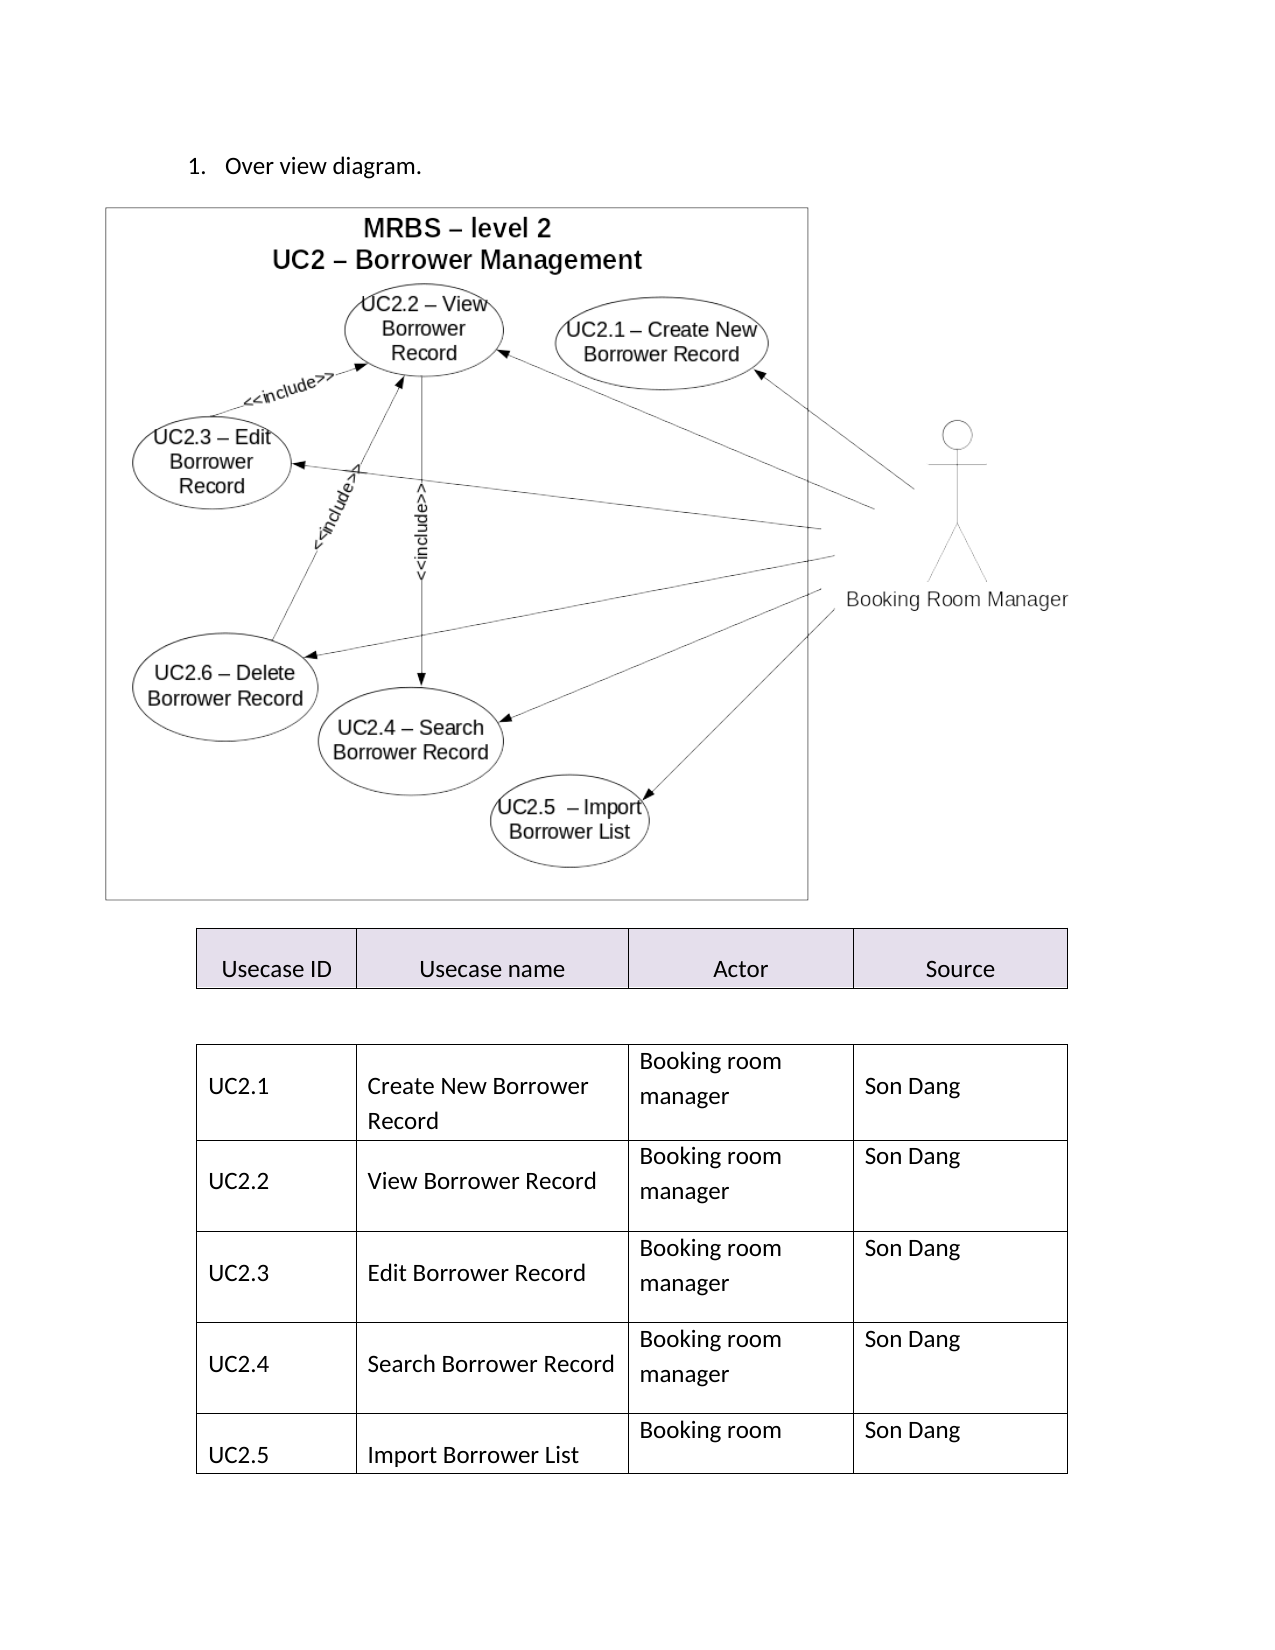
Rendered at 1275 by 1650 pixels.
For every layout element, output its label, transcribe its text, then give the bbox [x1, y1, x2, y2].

table_cell Booking room manager [629, 1323, 853, 1413]
table_header Actor [629, 929, 853, 987]
table_cell Son Dang [854, 1323, 1067, 1413]
table_cell Edit Borrower Record [357, 1232, 628, 1322]
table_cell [357, 1414, 628, 1473]
table_header Source [854, 929, 1067, 987]
table_cell Search Borrower Record [357, 1323, 628, 1413]
table_cell UC2.3 [197, 1232, 356, 1322]
table_header UC2.1 [197, 1045, 356, 1139]
list Over view diagram. [187, 150, 1125, 181]
table_header Booking room manager [629, 1045, 853, 1139]
table_cell Booking room manager [629, 1141, 853, 1231]
table_cell Son Dang [854, 1232, 1067, 1322]
table_cell Booking room manager [629, 1232, 853, 1322]
table_cell View Borrower Record [357, 1141, 628, 1231]
table_header Usecase ID [197, 929, 356, 987]
table_cell UC2.5 [197, 1414, 356, 1473]
table_header Son Dang [854, 1045, 1067, 1139]
table_cell UC2.4 [197, 1323, 356, 1413]
table_header Usecase name [357, 929, 628, 987]
table_cell UC2.2 [197, 1141, 356, 1231]
table_cell Son Dang [854, 1414, 1067, 1473]
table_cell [629, 1414, 853, 1473]
table_header Create New Borrower Record [357, 1045, 628, 1139]
table_cell Son Dang [854, 1141, 1067, 1231]
